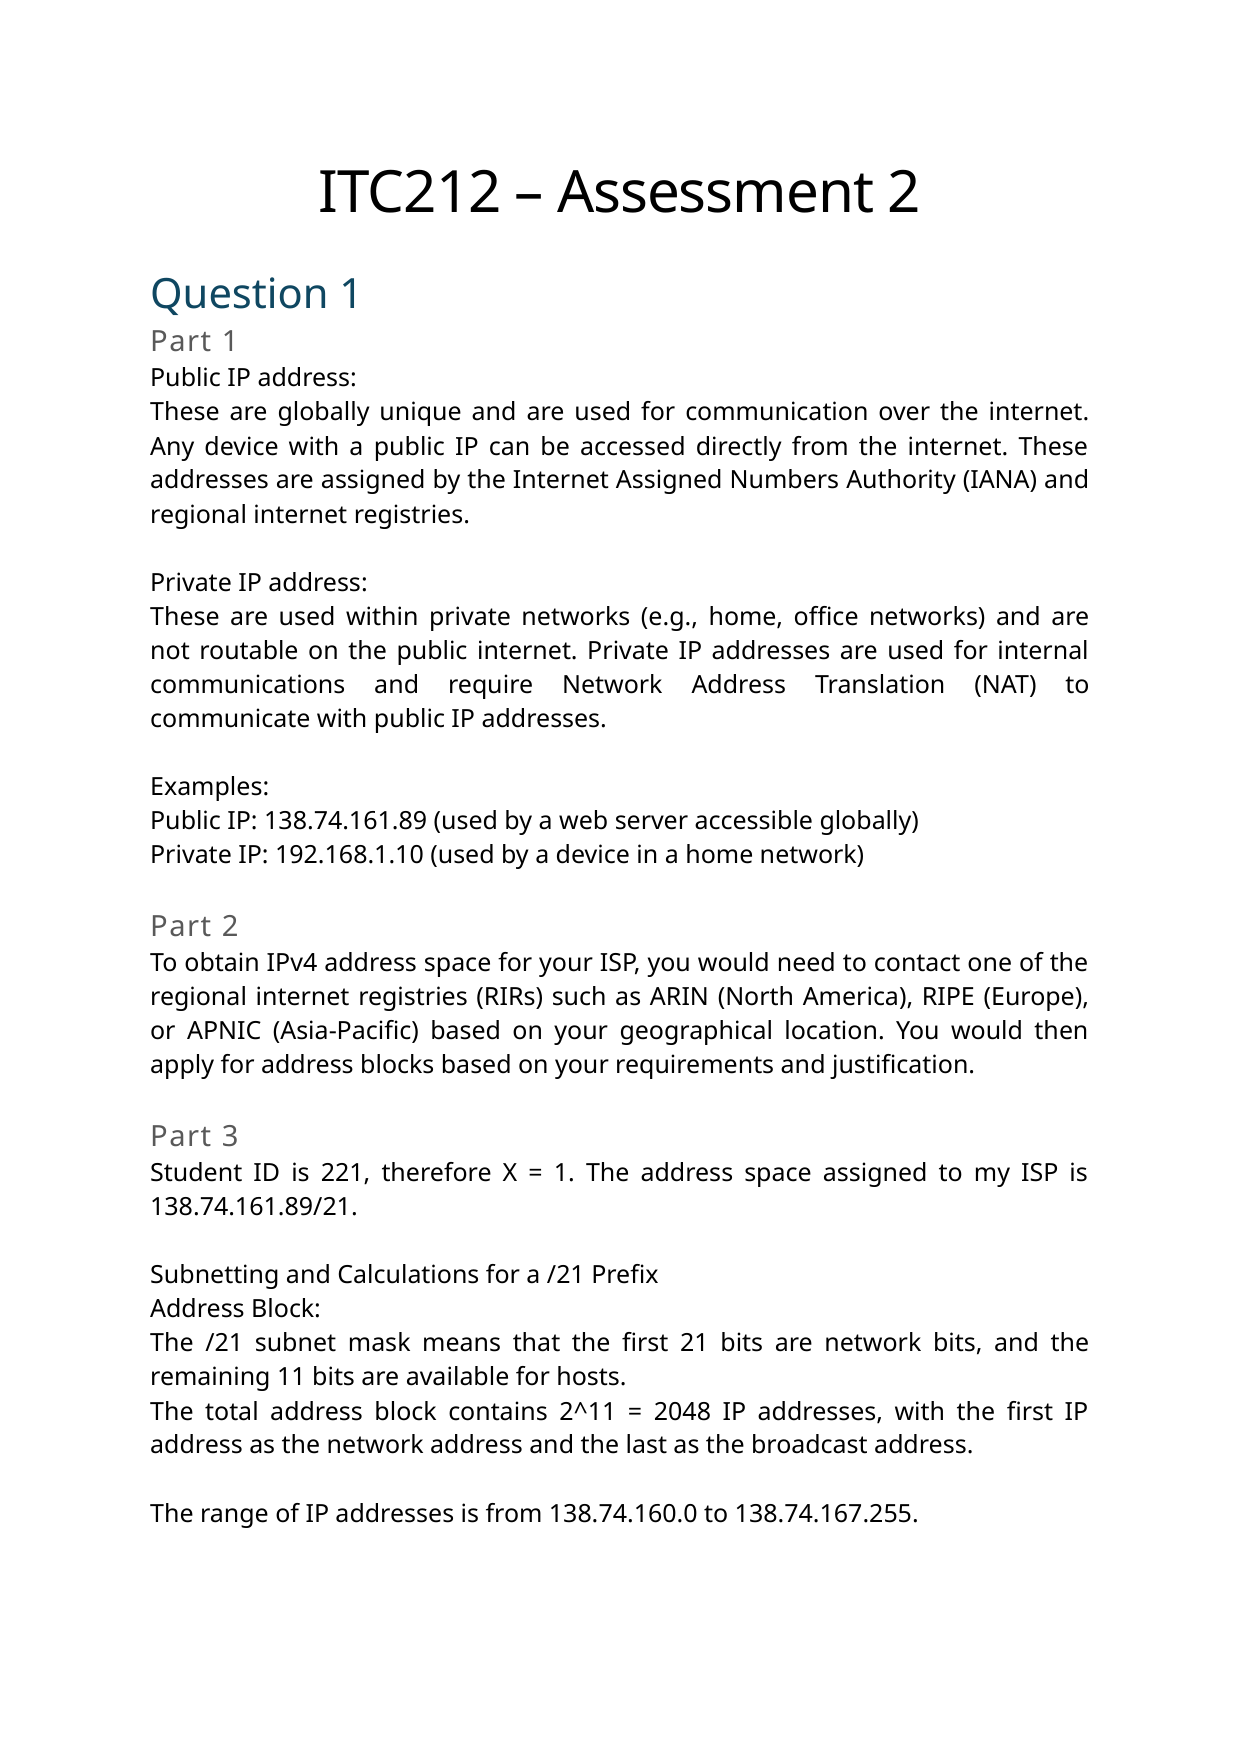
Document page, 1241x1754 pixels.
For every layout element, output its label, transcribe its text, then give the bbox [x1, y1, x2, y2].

text The /21 subnet mask means that the first 21 bits are network bits, and the remaining 11 bits are available for hosts. [150, 1325, 1090, 1393]
text The total address block contains 2^11 = 2048 IP addresses, with the first IP address as the network address and the last as the broadcast address. [150, 1393, 1090, 1461]
subtitle Part 2 [150, 905, 1090, 945]
subtitle Part 3 [150, 1115, 1090, 1155]
text Private IP: 192.168.1.10 (used by a device in a home network) [150, 837, 1090, 871]
text Student ID is 221, therefore X = 1. The address space assigned to my ISP is 138.74.161.89/21. [150, 1155, 1090, 1223]
text Private IP address: [150, 564, 1090, 598]
text Examples: [150, 769, 1090, 803]
text Public IP: 138.74.161.89 (used by a web server accessible globally) [150, 803, 1090, 837]
text Subnetting and Calculations for a /21 Prefix [150, 1257, 1090, 1291]
subtitle Part 1 [150, 320, 1090, 360]
text Address Block: [150, 1291, 1090, 1325]
text These are used within private networks (e.g., home, office networks) and are not routable on the public internet. Private IP addresses are used for internal communications and require Network Address Translation (NAT) to communicate with public IP addresses. [150, 598, 1090, 735]
text To obtain IPv4 address space for your ISP, you would need to contact one of the regional internet registries (RIRs) such as ARIN (North America), RIPE (Europe), or APNIC (Asia-Pacific) based on your geographical location. You would then apply for address blocks based on your requirements and justification. [150, 945, 1090, 1081]
text The range of IP addresses is from 138.74.160.0 to 138.74.167.255. [150, 1495, 1090, 1529]
subtitle Question 1 [150, 263, 1090, 320]
text These are globally unique and are used for communication over the internet. Any device with a public IP can be accessed directly from the internet. These addresses are assigned by the Internet Assigned Numbers Authority (IANA) and regional internet registries. [150, 394, 1090, 530]
text Public IP address: [150, 360, 1090, 394]
title ITC212 – Assessment 2 [150, 150, 1090, 229]
